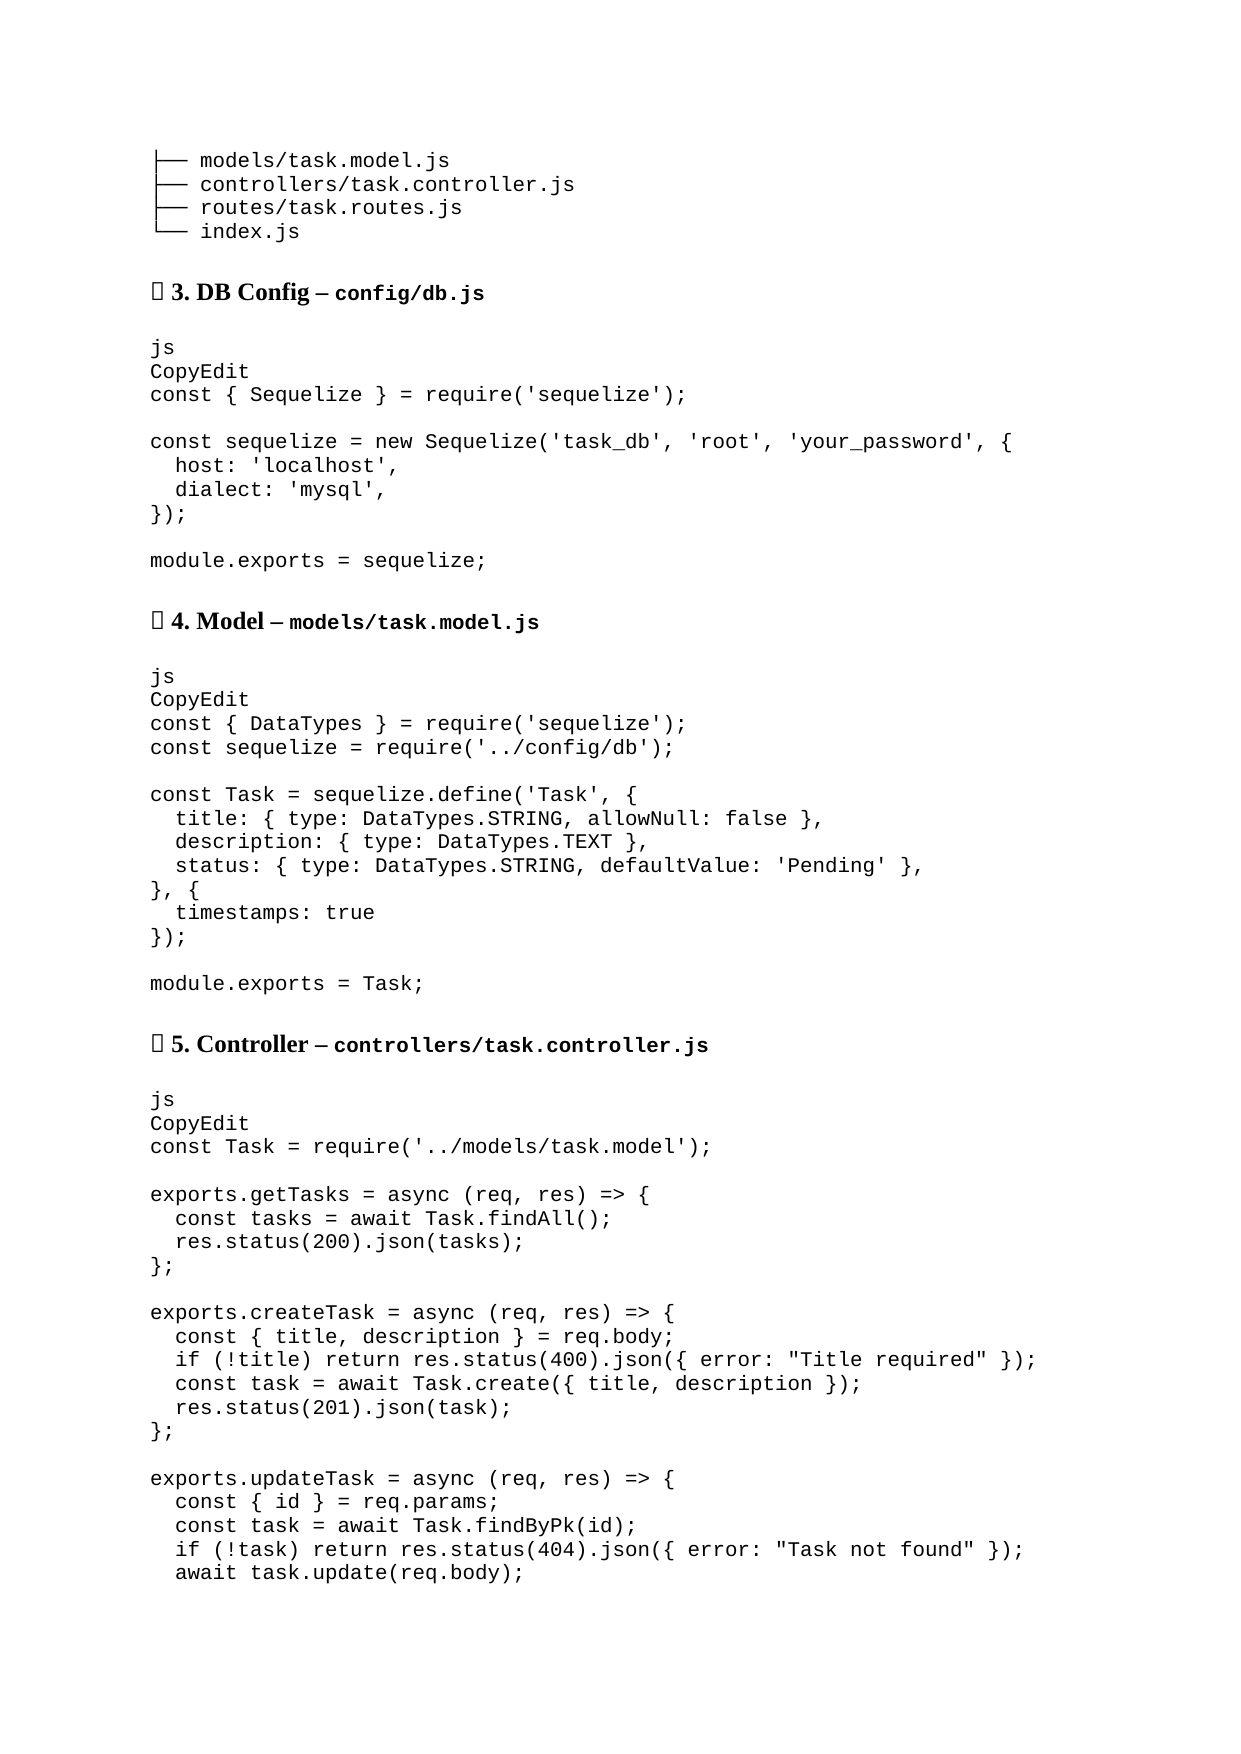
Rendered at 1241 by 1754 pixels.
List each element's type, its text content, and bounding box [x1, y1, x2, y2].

text exports.updateTask = async (req, res) => { [150, 1468, 1090, 1491]
text ✅ 3. DB Config – config/db.js [150, 274, 1090, 308]
text const { id } = req.params; [150, 1491, 1090, 1515]
text host: 'localhost', [150, 455, 1090, 479]
text CopyEdit [150, 361, 1090, 384]
text }; [150, 1420, 1090, 1444]
text timestamps: true [150, 902, 1090, 926]
text const { DataTypes } = require('sequelize'); [150, 713, 1090, 737]
text js [150, 1089, 1090, 1113]
text description: { type: DataTypes.TEXT }, [150, 831, 1090, 855]
text exports.getTasks = async (req, res) => { [150, 1184, 1090, 1207]
text exports.createTask = async (req, res) => { [150, 1302, 1090, 1326]
text ├── controllers/task.controller.js [157, 174, 1090, 197]
text module.exports = Task; [150, 973, 1090, 997]
text const sequelize = require('../config/db'); [150, 737, 1090, 760]
text ✅ 4. Model – models/task.model.js [150, 603, 1090, 637]
text js [150, 666, 1090, 689]
text }); [150, 502, 1090, 526]
text }, { [150, 879, 1090, 902]
text res.status(201).json(task); [150, 1397, 1090, 1420]
text }; [150, 1255, 1090, 1278]
text await task.update(req.body); [150, 1562, 1090, 1586]
text title: { type: DataTypes.STRING, allowNull: false }, [150, 808, 1090, 831]
text js [150, 337, 1090, 361]
text ├── models/task.model.js [150, 150, 1090, 174]
text const { title, description } = req.body; [150, 1326, 1090, 1349]
text ✅ 5. Controller – controllers/task.controller.js [150, 1026, 1090, 1060]
text CopyEdit [150, 689, 1090, 713]
text └── index.js [150, 221, 1090, 244]
text res.status(200).json(tasks); [150, 1231, 1090, 1255]
text const { Sequelize } = require('sequelize'); [150, 384, 1090, 408]
text const task = await Task.create({ title, description }); [150, 1373, 1090, 1397]
text dialect: 'mysql', [150, 479, 1090, 502]
text }); [150, 926, 1090, 949]
text const sequelize = new Sequelize('task_db', 'root', 'your_password', { [150, 432, 1090, 455]
text CopyEdit [150, 1113, 1090, 1137]
text const task = await Task.findByPk(id); [150, 1515, 1090, 1538]
text module.exports = sequelize; [150, 550, 1090, 573]
text const tasks = await Task.findAll(); [150, 1207, 1090, 1231]
text if (!title) return res.status(400).json({ error: "Title required" }); [150, 1349, 1090, 1373]
text const Task = sequelize.define('Task', { [150, 784, 1090, 808]
text const Task = require('../models/task.model'); [150, 1137, 1090, 1160]
text ├── routes/task.routes.js [150, 197, 1090, 221]
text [150, 1538, 1090, 1562]
text status: { type: DataTypes.STRING, defaultValue: 'Pending' }, [150, 855, 1090, 879]
